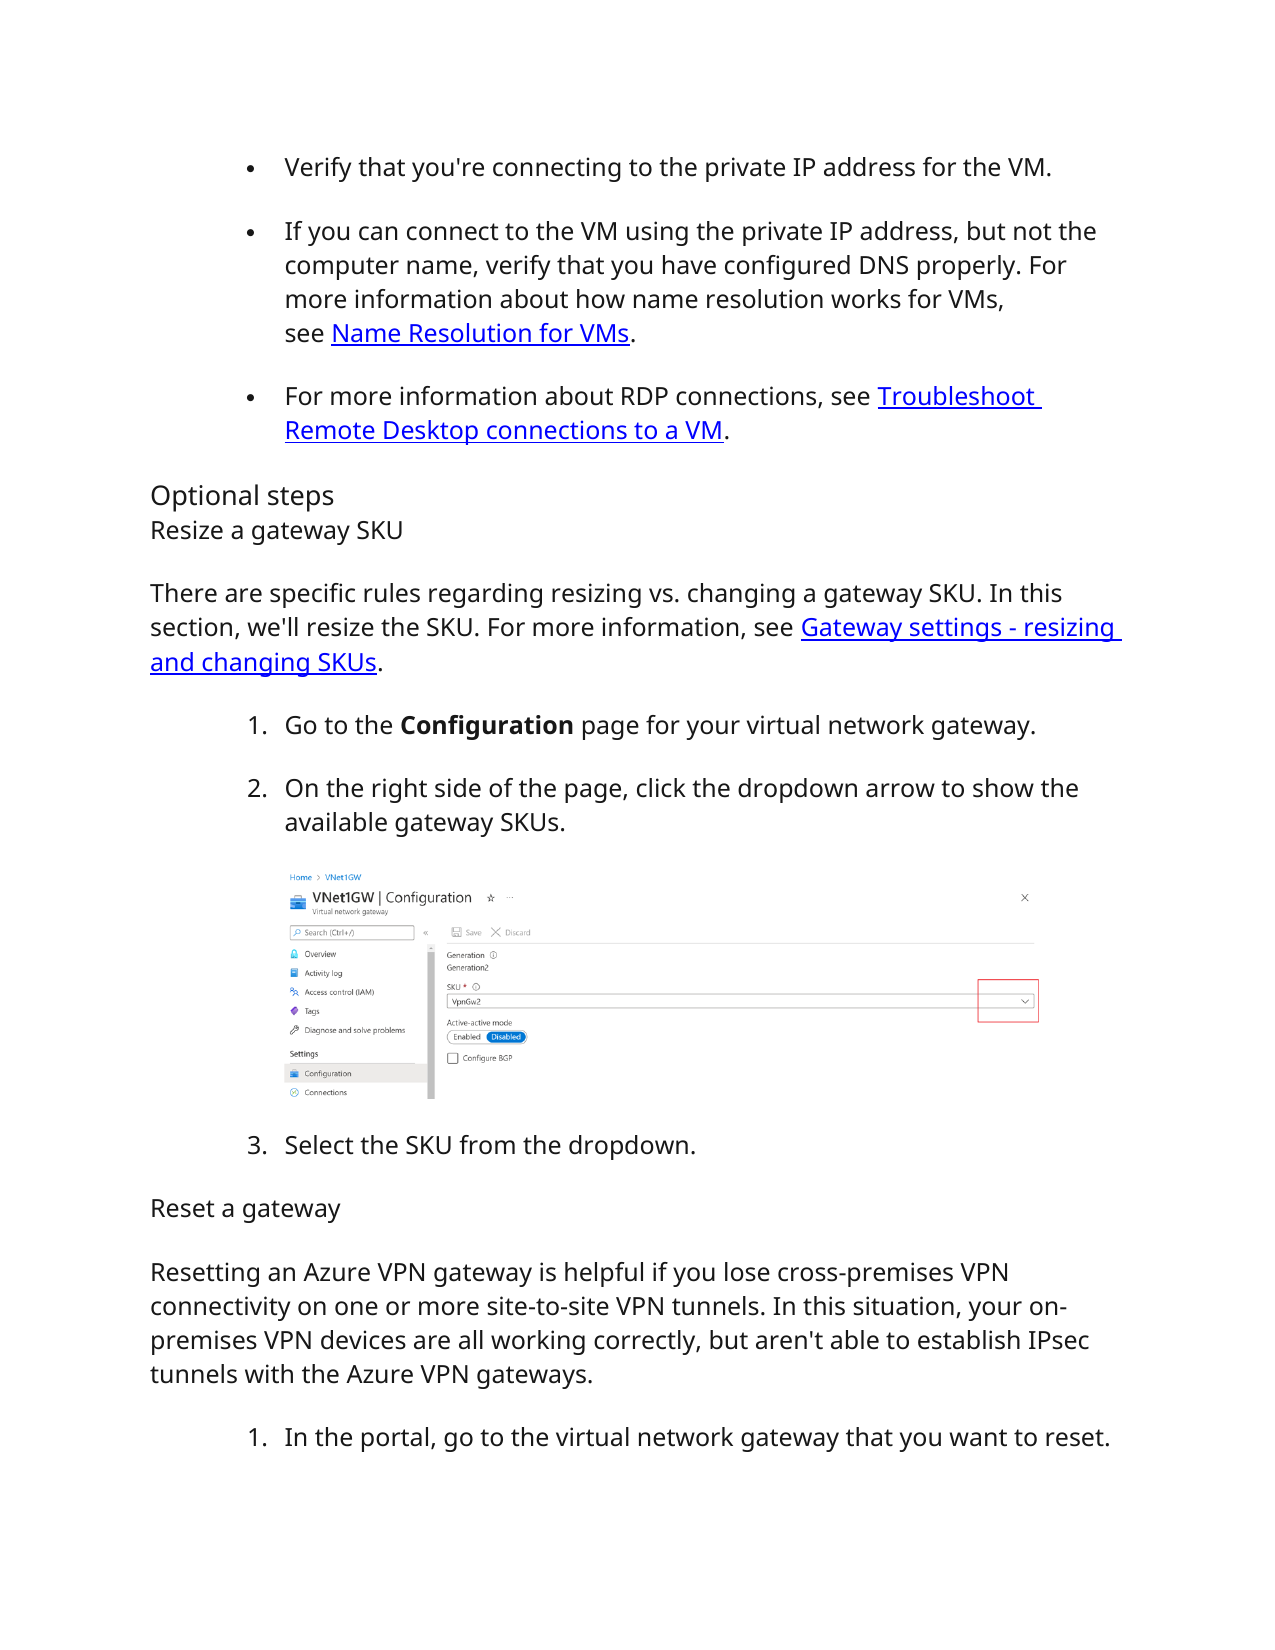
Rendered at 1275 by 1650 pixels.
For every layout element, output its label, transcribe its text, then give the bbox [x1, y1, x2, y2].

list Go to the Configuration page for your virtual network gateway. [247, 707, 1125, 741]
list For more information about RDP connections, see Troubleshoot Remote Desktop connections to a VM. [247, 379, 1125, 447]
subtitle Reset a gateway [150, 1191, 1125, 1225]
picture [284, 867, 1041, 1099]
list Verify that you're connecting to the private IP address for the VM. [247, 150, 1125, 184]
list Select the SKU from the dropdown. [247, 1128, 1125, 1162]
list In the portal, go to the virtual network gateway that you want to reset. [247, 1419, 1125, 1454]
subtitle Optional steps [150, 476, 1125, 513]
list If you can connect to the VM using the private IP address, but not the computer name, verify that you have configured DNS properly. For more information about how name resolution works for VMs, see Name Resolution for VMs. [247, 213, 1125, 349]
subtitle Resize a gateway SKU [150, 513, 1125, 547]
list On the right side of the page, click the dropdown arrow to show the available gateway SKUs. [247, 771, 1125, 839]
text Resetting an Azure VPN gateway is helpful if you lose cross-premises VPN connectivity on one or more site-to-site VPN tunnels. In this situation, your on-premises VPN devices are all working correctly, but aren't able to establish IPsec tunnels with the Azure VPN gateways. [150, 1254, 1125, 1390]
text There are specific rules regarding resizing vs. changing a gateway SKU. In this section, we'll resize the SKU. For more information, see Gateway settings - resizing and changing SKUs. [150, 576, 1125, 678]
